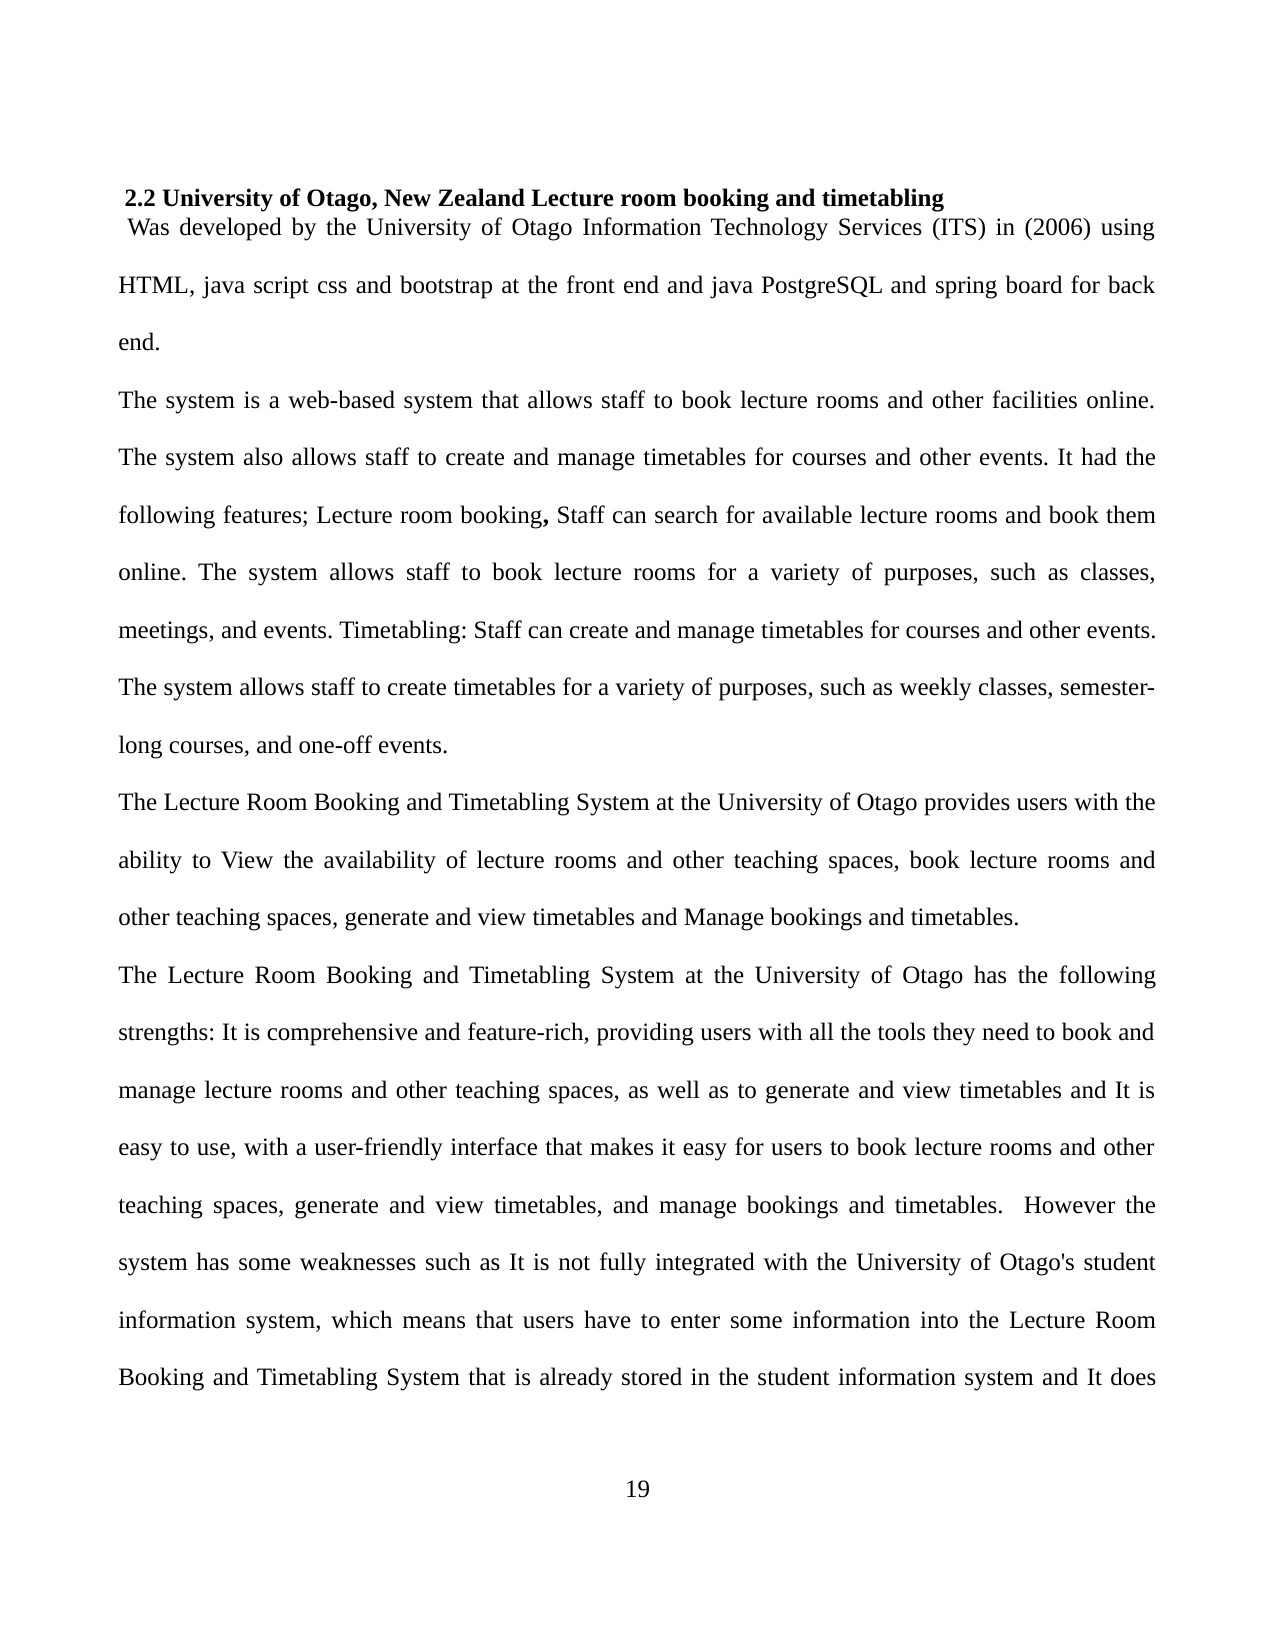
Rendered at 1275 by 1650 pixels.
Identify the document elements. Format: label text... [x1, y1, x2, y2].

text Was developed by the University of Otago Information Technology Services (ITS) in (2006) using HTML, java script css and bootstrap at the front end and java PostgreSQL and spring board for back end. [118, 212, 1157, 356]
text The Lecture Room Booking and Timetabling System at the University of Otago provides users with the ability to View the availability of lecture rooms and other teaching spaces, book lecture rooms and other teaching spaces, generate and view timetables and Manage bookings and timetables. [118, 787, 1157, 931]
subtitle 2.2 University of Otago, New Zealand Lecture room booking and timetabling [118, 183, 1012, 212]
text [118, 960, 1157, 1391]
text The system is a web-based system that allows staff to book lecture rooms and other facilities online. The system also allows staff to create and manage timetables for courses and other events. It had the following features; Lecture room booking, Staff can search for available lecture rooms and book them online. The system allows staff to book lecture rooms for a variety of purposes, such as classes, meetings, and events. Timetabling: Staff can create and manage timetables for courses and other events. The system allows staff to create timetables for a variety of purposes, such as weekly classes, semester-long courses, and one-off events. [118, 385, 1157, 758]
